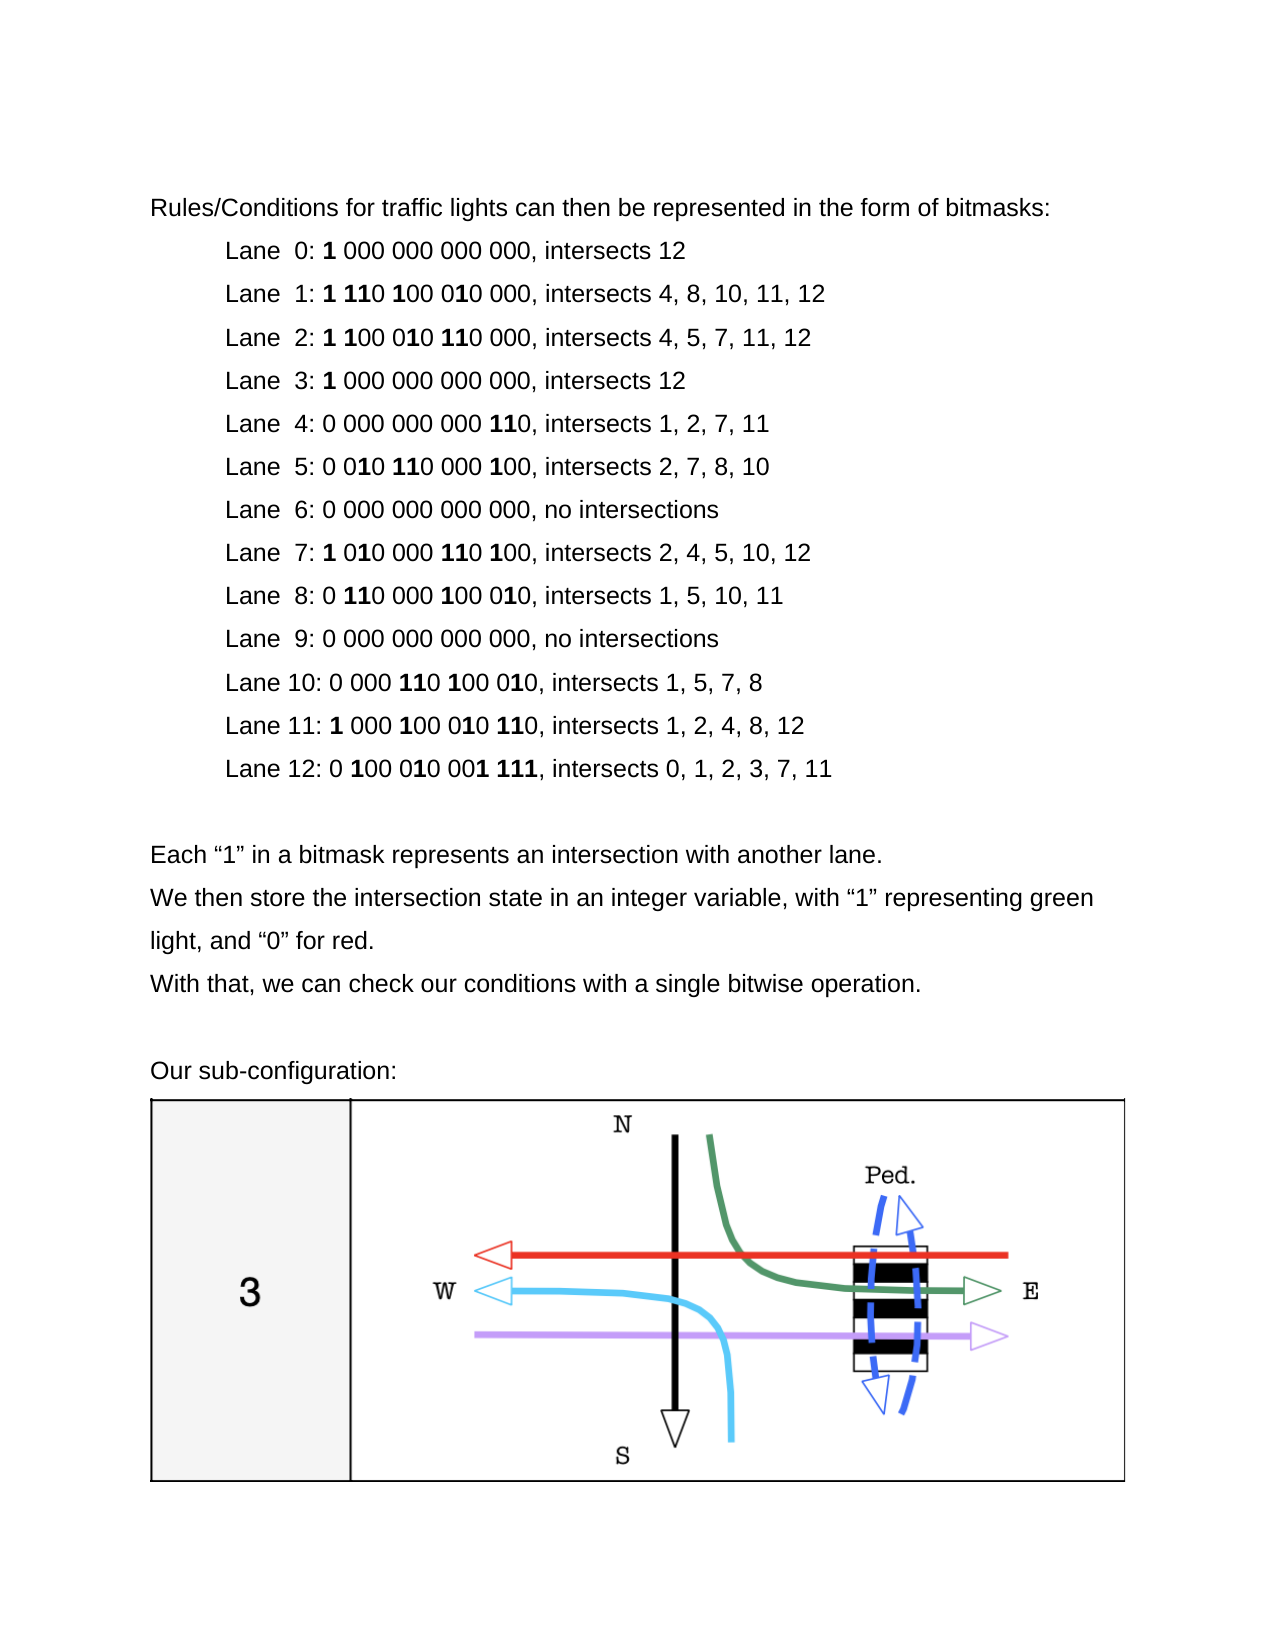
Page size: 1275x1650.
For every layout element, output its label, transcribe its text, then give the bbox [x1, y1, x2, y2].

picture [150, 1098, 1125, 1482]
text Lane 8: 0 110 000 100 010, intersects 1, 5, 10, 11 [225, 581, 1125, 610]
text Lane 5: 0 010 110 000 100, intersects 2, 7, 8, 10 [225, 452, 1125, 481]
text Our sub-configuration: [150, 1056, 1125, 1084]
text Lane 3: 1 000 000 000 000, intersects 12 [225, 366, 1125, 394]
text Lane 12: 0 100 010 001 111, intersects 0, 1, 2, 3, 7, 11 [225, 754, 1125, 782]
text Rules/Conditions for traffic lights can then be represented in the form of bitmasks: [150, 193, 1125, 222]
text Lane 10: 0 000 110 100 010, intersects 1, 5, 7, 8 [225, 667, 1125, 696]
text Lane 4: 0 000 000 000 110, intersects 1, 2, 7, 11 [225, 409, 1125, 437]
text Lane 6: 0 000 000 000 000, no intersections [225, 495, 1125, 524]
text Lane 0: 1 000 000 000 000, intersects 12 [225, 236, 1125, 265]
text We then store the intersection state in an integer variable, with “1” representing green light, and “0” for red. [150, 883, 1125, 955]
text Lane 1: 1 110 100 010 000, intersects 4, 8, 10, 11, 12 [225, 279, 1125, 308]
text Lane 9: 0 000 000 000 000, no intersections [225, 624, 1125, 653]
text Lane 11: 1 000 100 010 110, intersects 1, 2, 4, 8, 12 [225, 711, 1125, 739]
text Lane 7: 1 010 000 110 100, intersects 2, 4, 5, 10, 12 [225, 538, 1125, 567]
text Each “1” in a bitmask represents an intersection with another lane. [150, 840, 1125, 869]
text With that, we can check our conditions with a single bitwise operation. [150, 969, 1125, 998]
text Lane 2: 1 100 010 110 000, intersects 4, 5, 7, 11, 12 [225, 322, 1125, 351]
